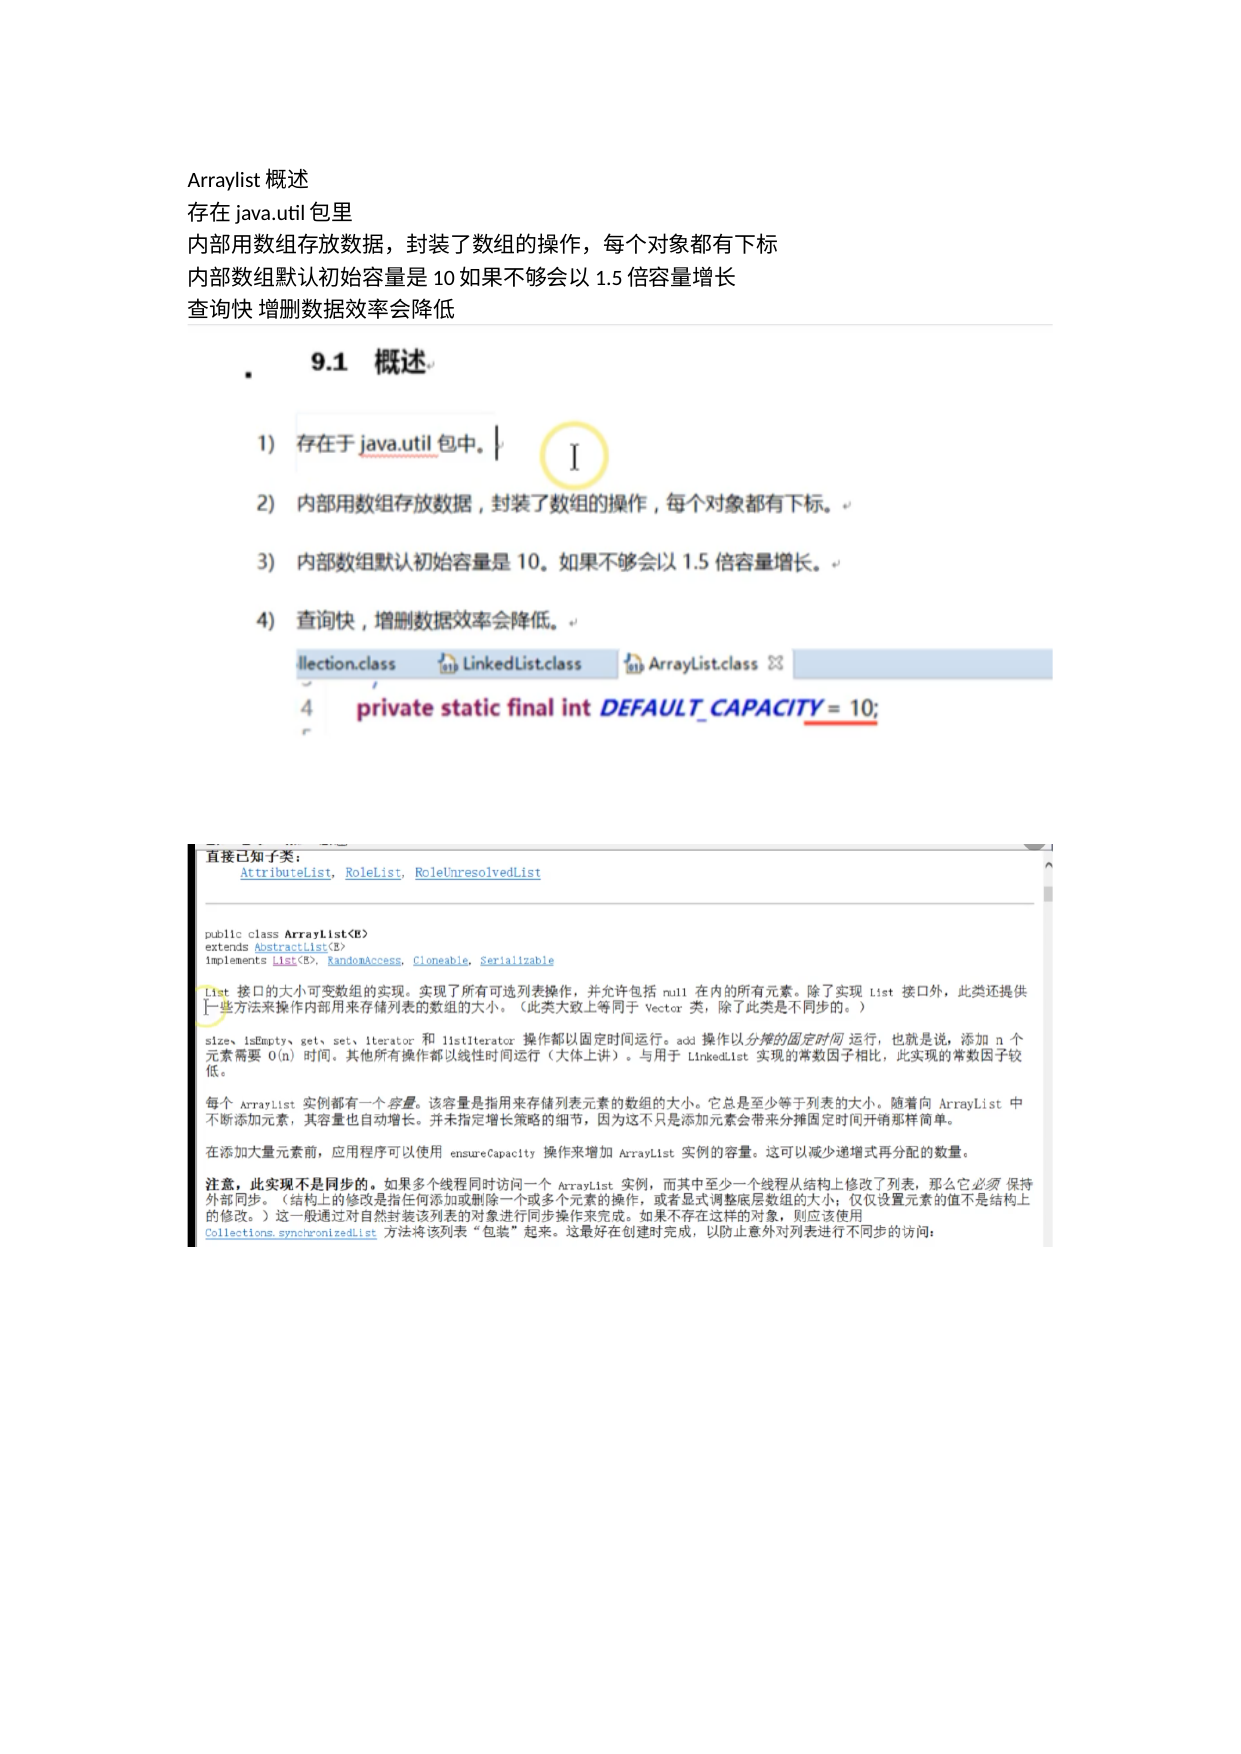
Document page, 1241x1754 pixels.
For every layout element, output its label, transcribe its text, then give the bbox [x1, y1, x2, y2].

picture [187, 844, 1053, 1247]
text Arraylist概述 [187, 162, 1053, 194]
text 内部用数组存放数据，封装了数组的操作，每个对象都有下标 [187, 227, 1053, 259]
picture [187, 324, 1053, 780]
text 查询快 增删数据效率会降低 [187, 292, 1053, 324]
text 内部数组默认初始容量是10如果不够会以1.5倍容量增长 [187, 259, 1053, 292]
text 存在java.util包里 [187, 194, 1053, 227]
